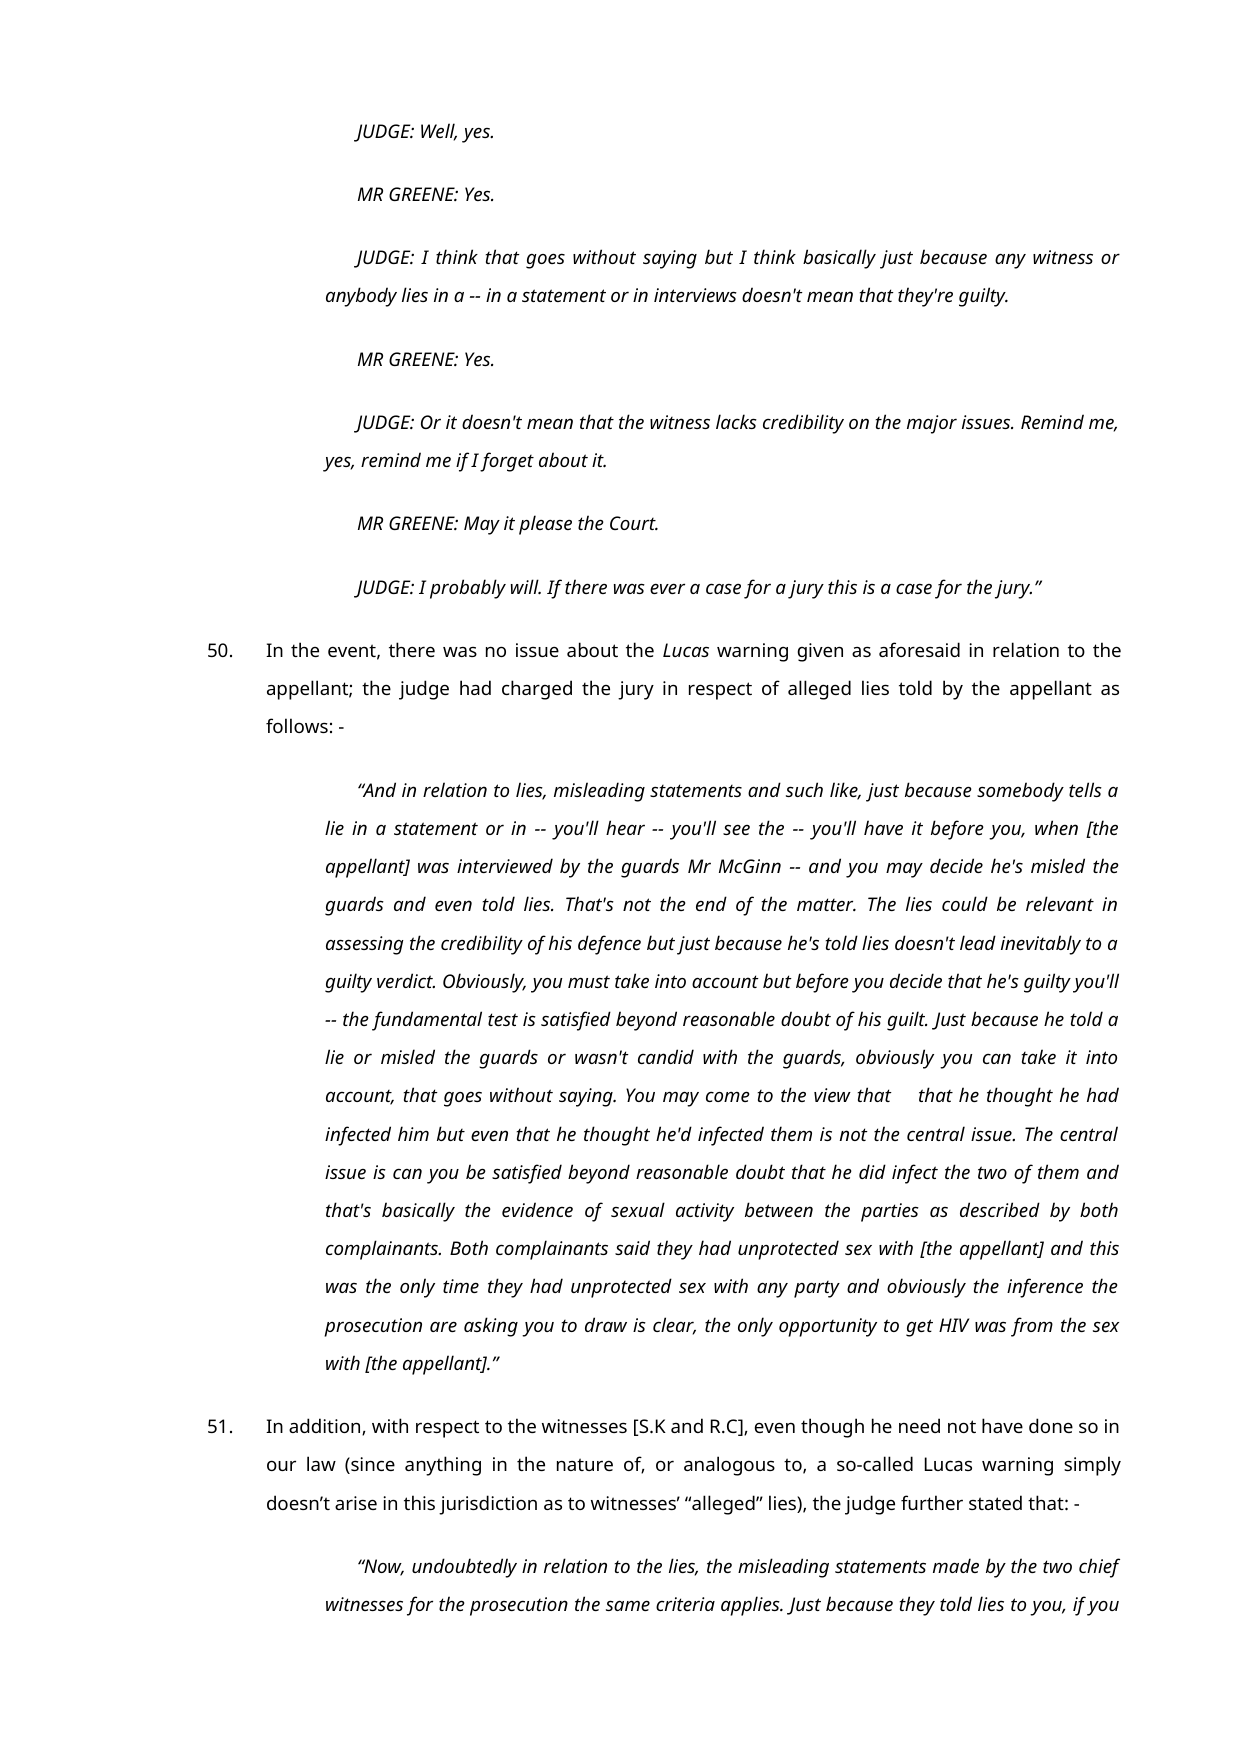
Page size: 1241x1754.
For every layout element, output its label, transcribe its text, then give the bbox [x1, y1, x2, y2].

text “And in relation to lies, misleading statements and such like, just because somebody tells a lie in a statement or in -- you'll hear -- you'll see the -- you'll have it before you, when [the appellant] was interviewed by the guards Mr McGinn -- and you may decide he's misled the guards and even told lies. That's not the end of the matter. The lies could be relevant in assessing the credibility of his defence but just because he's told lies doesn't lead inevitably to a guilty verdict. Obviously, you must take into account but before you decide that he's guilty you'll -- the fundamental test is satisfied beyond reasonable doubt of his guilt. Just because he told a lie or misled the guards or wasn't candid with the guards, obviously you can take it into account, that goes without saying. You may come to the view that that he thought he had infected him but even that he thought he'd infected them is not the central issue. The central issue is can you be satisfied beyond reasonable doubt that he did infect the two of them and that's basically the evidence of sexual activity between the parties as described by both complainants. Both complainants said they had unprotected sex with [the appellant] and this was the only time they had unprotected sex with any party and obviously the inference the prosecution are asking you to draw is clear, the only opportunity to get HIV was from the sex with [the appellant].” [266, 777, 1122, 1376]
text JUDGE: I think that goes without saying but I think basically just because any witness or anybody lies in a -- in a statement or in interviews doesn't mean that they're guilty. [266, 244, 1122, 308]
text JUDGE: Or it doesn't mean that the witness lacks credibility on the major issues. Remind me, yes, remind me if I forget about it. [266, 409, 1122, 473]
text MR GREENE: Yes. [266, 346, 1122, 372]
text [266, 1553, 1122, 1617]
text JUDGE: Well, yes. [266, 118, 1122, 144]
text JUDGE: I probably will. If there was ever a case for a jury this is a case for the jury.” [266, 574, 1122, 599]
text 51. In addition, with respect to the witnesses [S.K and R.C], even though he need not have done so in our law (since anything in the nature of, or analogous to, a so-called Lucas warning simply doesn’t arise in this jurisdiction as to witnesses’ “alleged” lies), the judge further stated that: - [207, 1413, 1122, 1516]
text MR GREENE: May it please the Court. [266, 511, 1122, 536]
text 50. In the event, there was no issue about the Lucas warning given as aforesaid in relation to the appellant; the judge had charged the jury in respect of alleged lies told by the appellant as follows: - [207, 637, 1122, 739]
text MR GREENE: Yes. [266, 181, 1122, 207]
